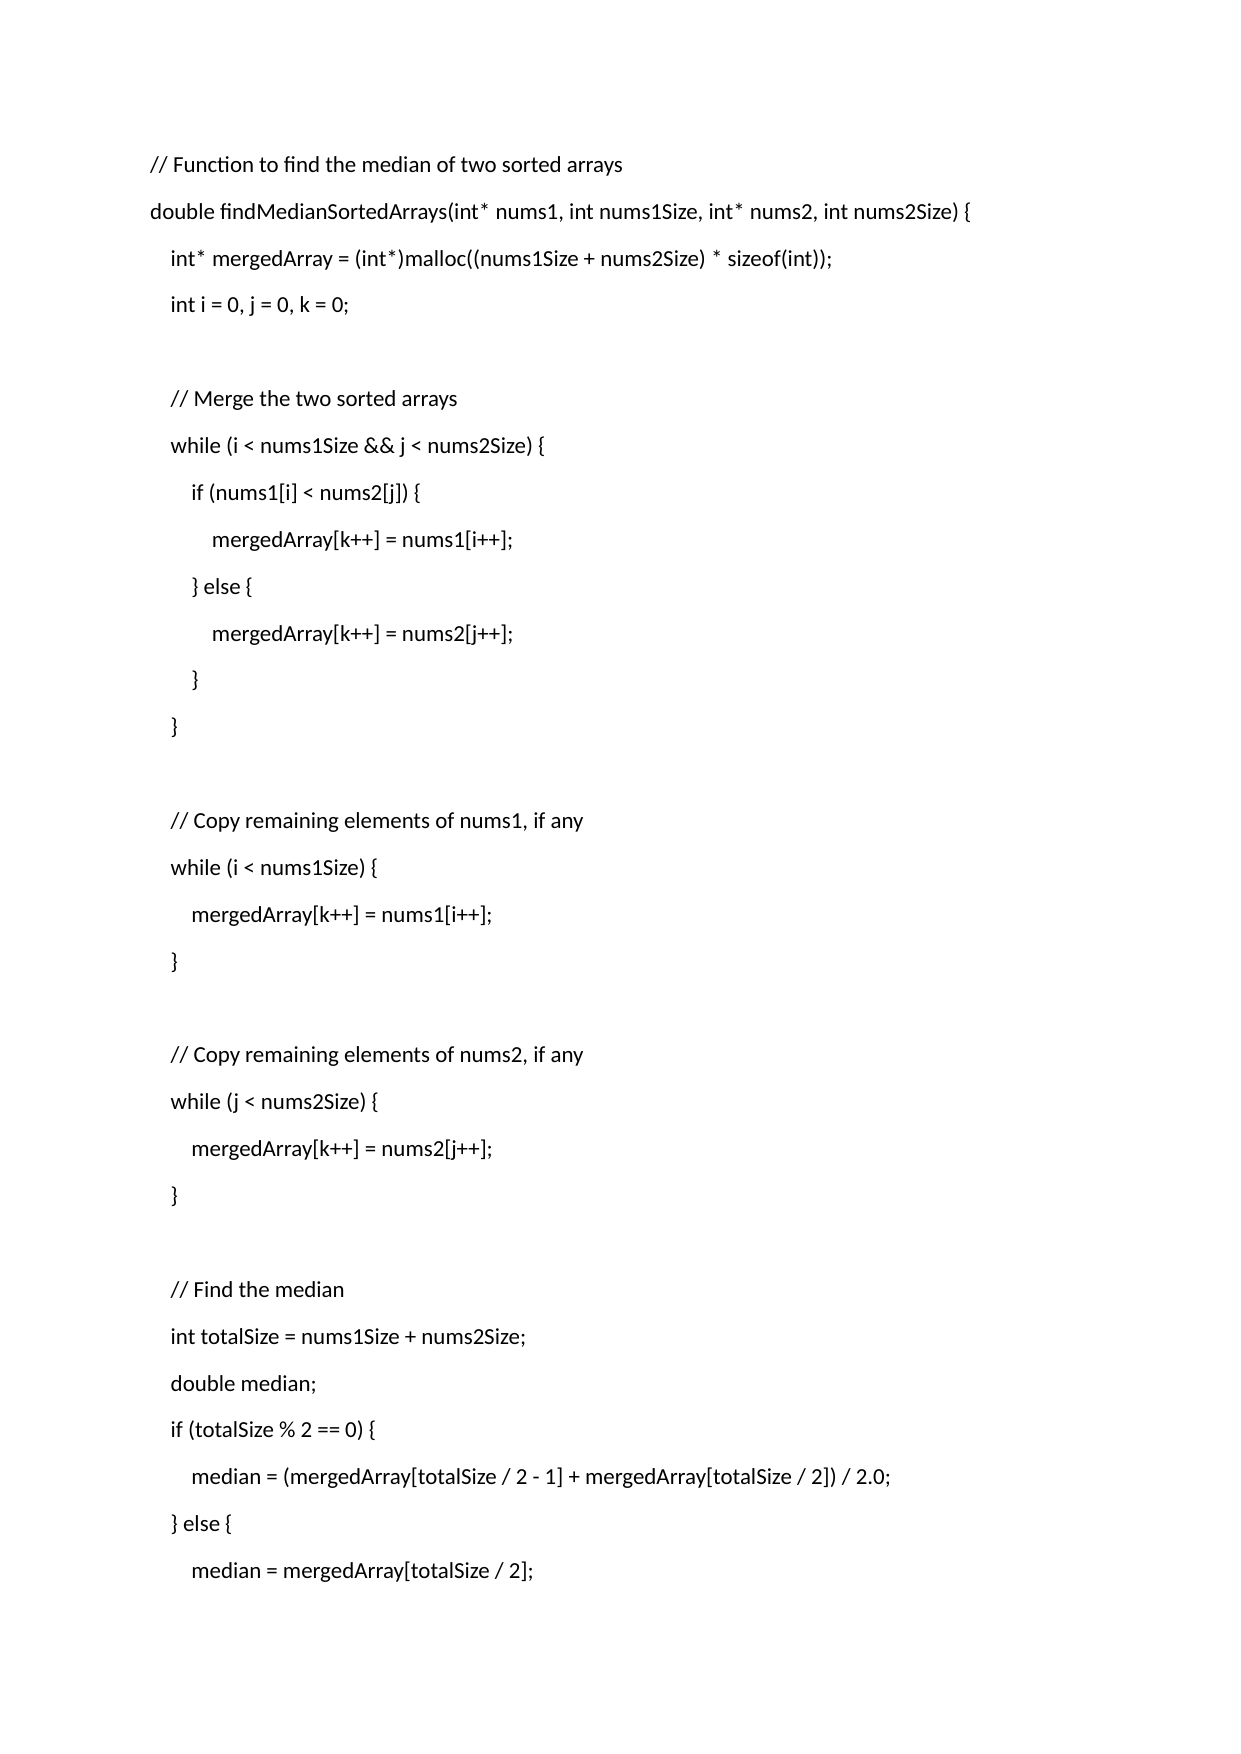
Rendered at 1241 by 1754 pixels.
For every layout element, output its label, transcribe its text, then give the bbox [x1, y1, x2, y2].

text mergedArray[k++] = nums1[i++]; [150, 525, 1090, 553]
text // Merge the two sorted arrays [150, 384, 1090, 412]
text while (j < nums2Size) { [150, 1087, 1090, 1116]
text while (i < nums1Size && j < nums2Size) { [150, 431, 1090, 459]
text } else { [150, 572, 1090, 600]
text int i = 0, j = 0, k = 0; [150, 291, 1090, 319]
text median = mergedArray[totalSize / 2]; [150, 1556, 1090, 1584]
text mergedArray[k++] = nums2[j++]; [150, 1134, 1090, 1162]
text // Copy remaining elements of nums2, if any [150, 1041, 1090, 1069]
text median = (mergedArray[totalSize / 2 - 1] + mergedArray[totalSize / 2]) / 2.0; [150, 1462, 1090, 1491]
text } [150, 1181, 1090, 1209]
text } [150, 947, 1090, 975]
text // Find the median [150, 1275, 1090, 1303]
text int* mergedArray = (int*)malloc((nums1Size + nums2Size) * sizeof(int)); [150, 244, 1090, 272]
text double median; [150, 1369, 1090, 1397]
text if (nums1[i] < nums2[j]) { [150, 478, 1090, 506]
text while (i < nums1Size) { [150, 853, 1090, 881]
text } [150, 712, 1090, 741]
text mergedArray[k++] = nums2[j++]; [150, 619, 1090, 647]
text int totalSize = nums1Size + nums2Size; [150, 1322, 1090, 1350]
text if (totalSize % 2 == 0) { [150, 1416, 1090, 1444]
text // Function to find the median of two sorted arrays [150, 150, 1090, 178]
text double findMedianSortedArrays(int* nums1, int nums1Size, int* nums2, int nums2Size) { [150, 197, 1090, 225]
text } else { [150, 1509, 1090, 1537]
text // Copy remaining elements of nums1, if any [150, 806, 1090, 834]
text mergedArray[k++] = nums1[i++]; [150, 900, 1090, 928]
text } [150, 666, 1090, 694]
